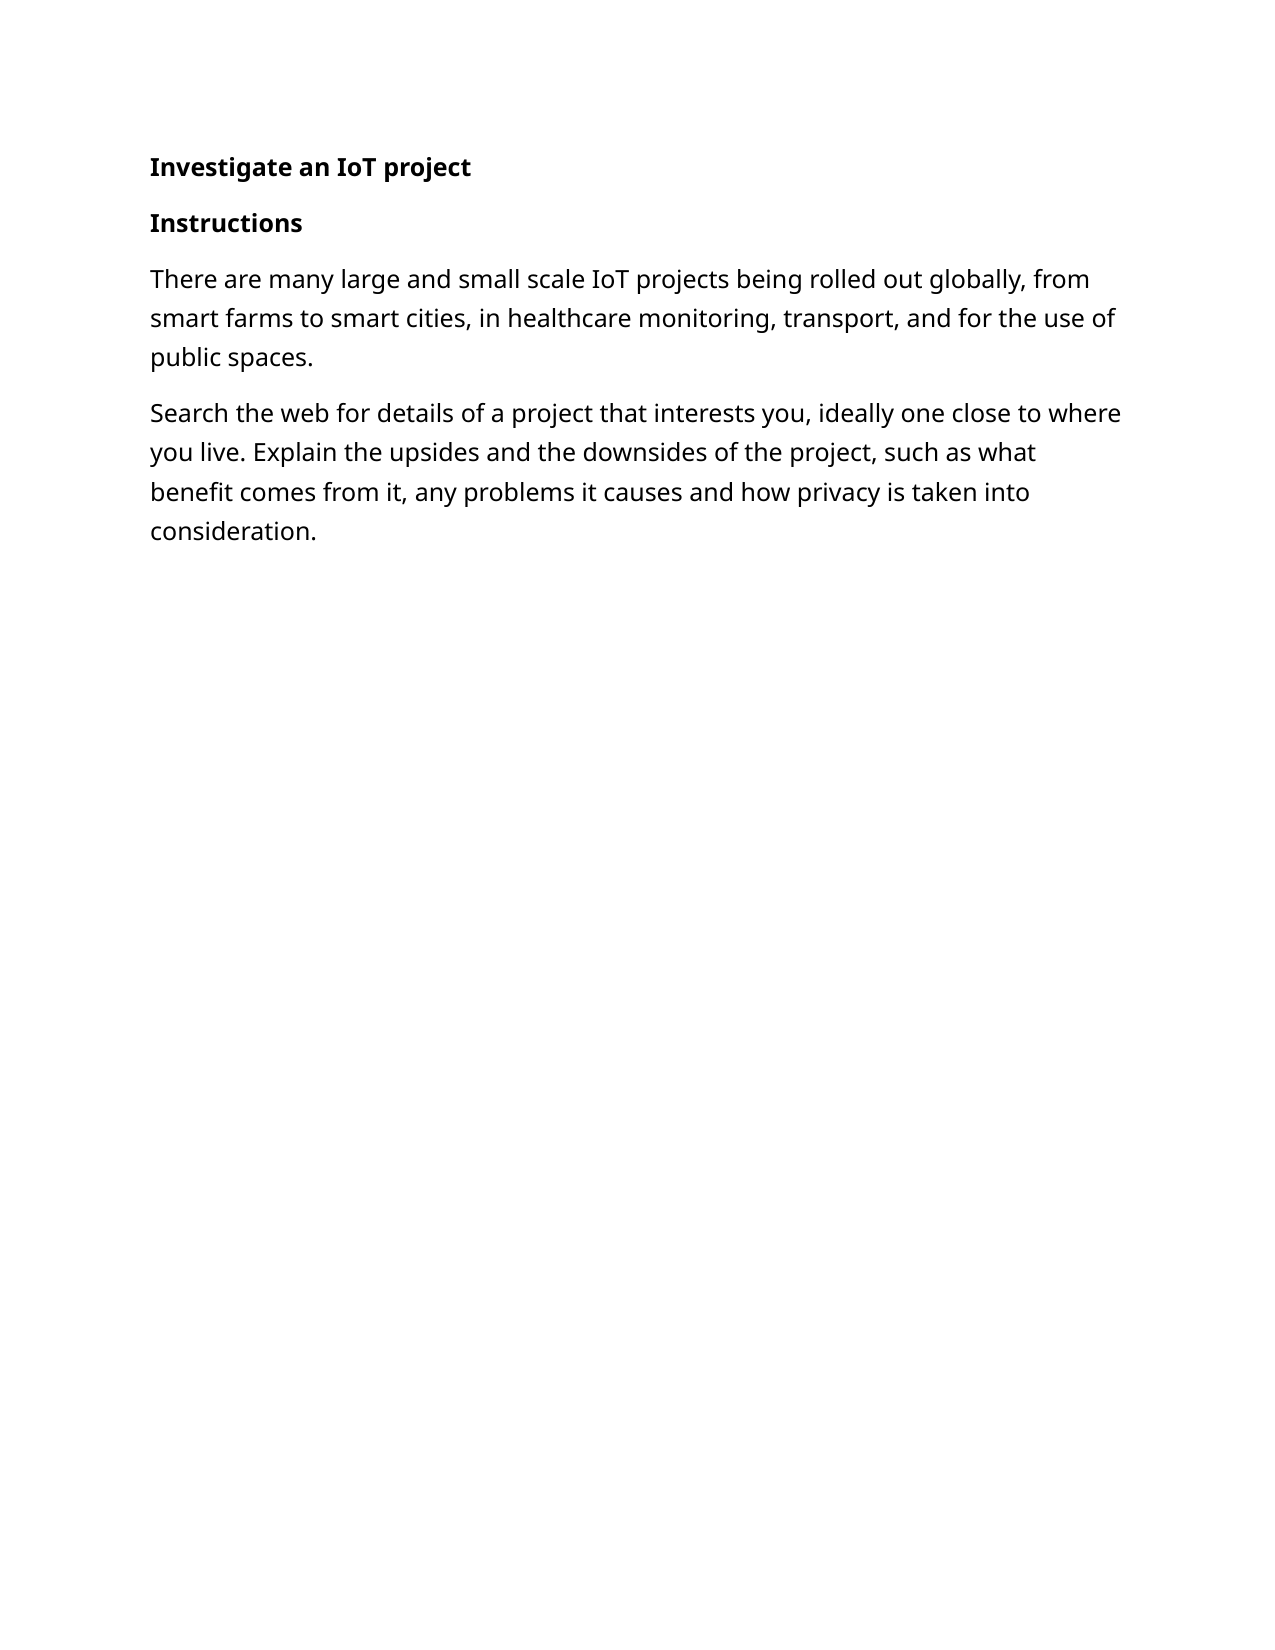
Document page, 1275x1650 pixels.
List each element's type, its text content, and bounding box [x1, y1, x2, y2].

text Search the web for details of a project that interests you, ideally one close to where you live. Explain the upsides and the downsides of the project, such as what benefit comes from it, any problems it causes and how privacy is taken into consideration. [150, 396, 1125, 547]
text Investigate an IoT project [150, 150, 1125, 184]
text Instructions [150, 206, 1125, 240]
text There are many large and small scale IoT projects being rolled out globally, from smart farms to smart cities, in healthcare monitoring, transport, and for the use of public spaces. [150, 262, 1125, 374]
